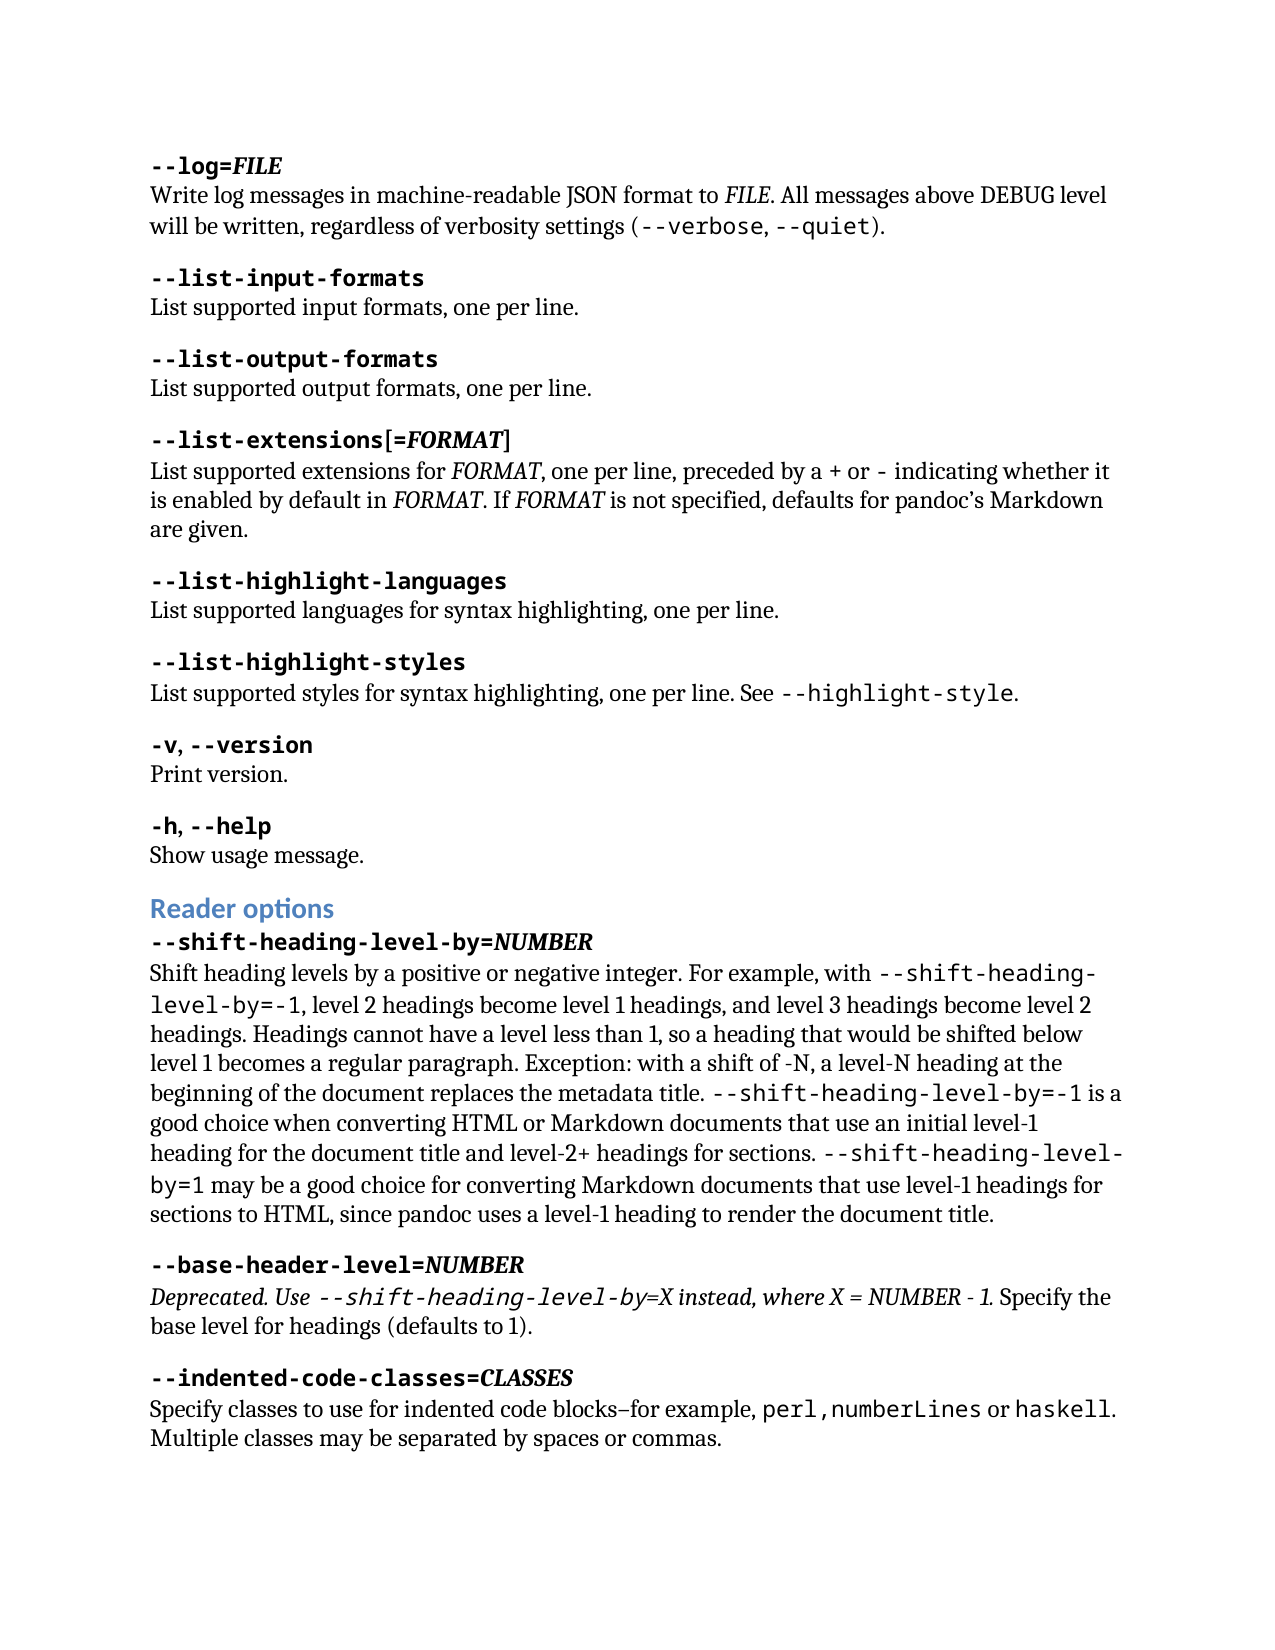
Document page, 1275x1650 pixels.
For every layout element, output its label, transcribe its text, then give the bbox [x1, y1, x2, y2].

text --list-extensions[=FORMAT] [150, 424, 1125, 455]
text List supported extensions for FORMAT, one per line, preceded by a + or - indicating whether it is enabled by default in FORMAT. If FORMAT is not specified, defaults for pandoc’s Markdown are given. [150, 455, 1125, 544]
text Print version. [150, 760, 1125, 789]
text -v, --version [150, 729, 1125, 760]
text Specify classes to use for indented code blocks–for example, perl,numberLines or haskell. Multiple classes may be separated by spaces or commas. [150, 1393, 1125, 1453]
text List supported output formats, one per line. [150, 374, 1125, 403]
text --list-input-formats [150, 262, 1125, 293]
text --list-output-formats [150, 343, 1125, 374]
text Write log messages in machine-readable JSON format to FILE. All messages above DEBUG level will be written, regardless of verbosity settings (--verbose, --quiet). [150, 181, 1125, 241]
text --list-highlight-languages [150, 564, 1125, 596]
text List supported input formats, one per line. [150, 293, 1125, 322]
text Deprecated. Use --shift-heading-level-by=X instead, where X = NUMBER - 1. Specify the base level for headings (defaults to 1). [150, 1281, 1125, 1341]
text -h, --help [150, 809, 1125, 841]
text Shift heading levels by a positive or negative integer. For example, with --shift-heading-level-by=-1, level 2 headings become level 1 headings, and level 3 headings become level 2 headings. Headings cannot have a level less than 1, so a heading that would be shifted below level 1 becomes a regular paragraph. Exception: with a shift of -N, a level-N heading at the beginning of the document replaces the metadata title. --shift-heading-level-by=-1 is a good choice when converting HTML or Markdown documents that use an initial level-1 heading for the document title and level-2+ headings for sections. --shift-heading-level-by=1 may be a good choice for converting Markdown documents that use level-1 headings for sections to HTML, since pandoc uses a level-1 heading to render the document title. [150, 957, 1125, 1228]
text --list-highlight-styles [150, 645, 1125, 677]
text --indented-code-classes=CLASSES [150, 1361, 1125, 1393]
text Show usage message. [150, 841, 1125, 869]
text List supported languages for syntax highlighting, one per line. [150, 596, 1125, 624]
text List supported styles for syntax highlighting, one per line. See --highlight-style. [150, 677, 1125, 708]
text --log=FILE [150, 150, 1125, 181]
text --shift-heading-level-by=NUMBER [150, 926, 1125, 957]
subtitle Reader options [150, 890, 1125, 926]
text --base-header-level=NUMBER [150, 1249, 1125, 1281]
